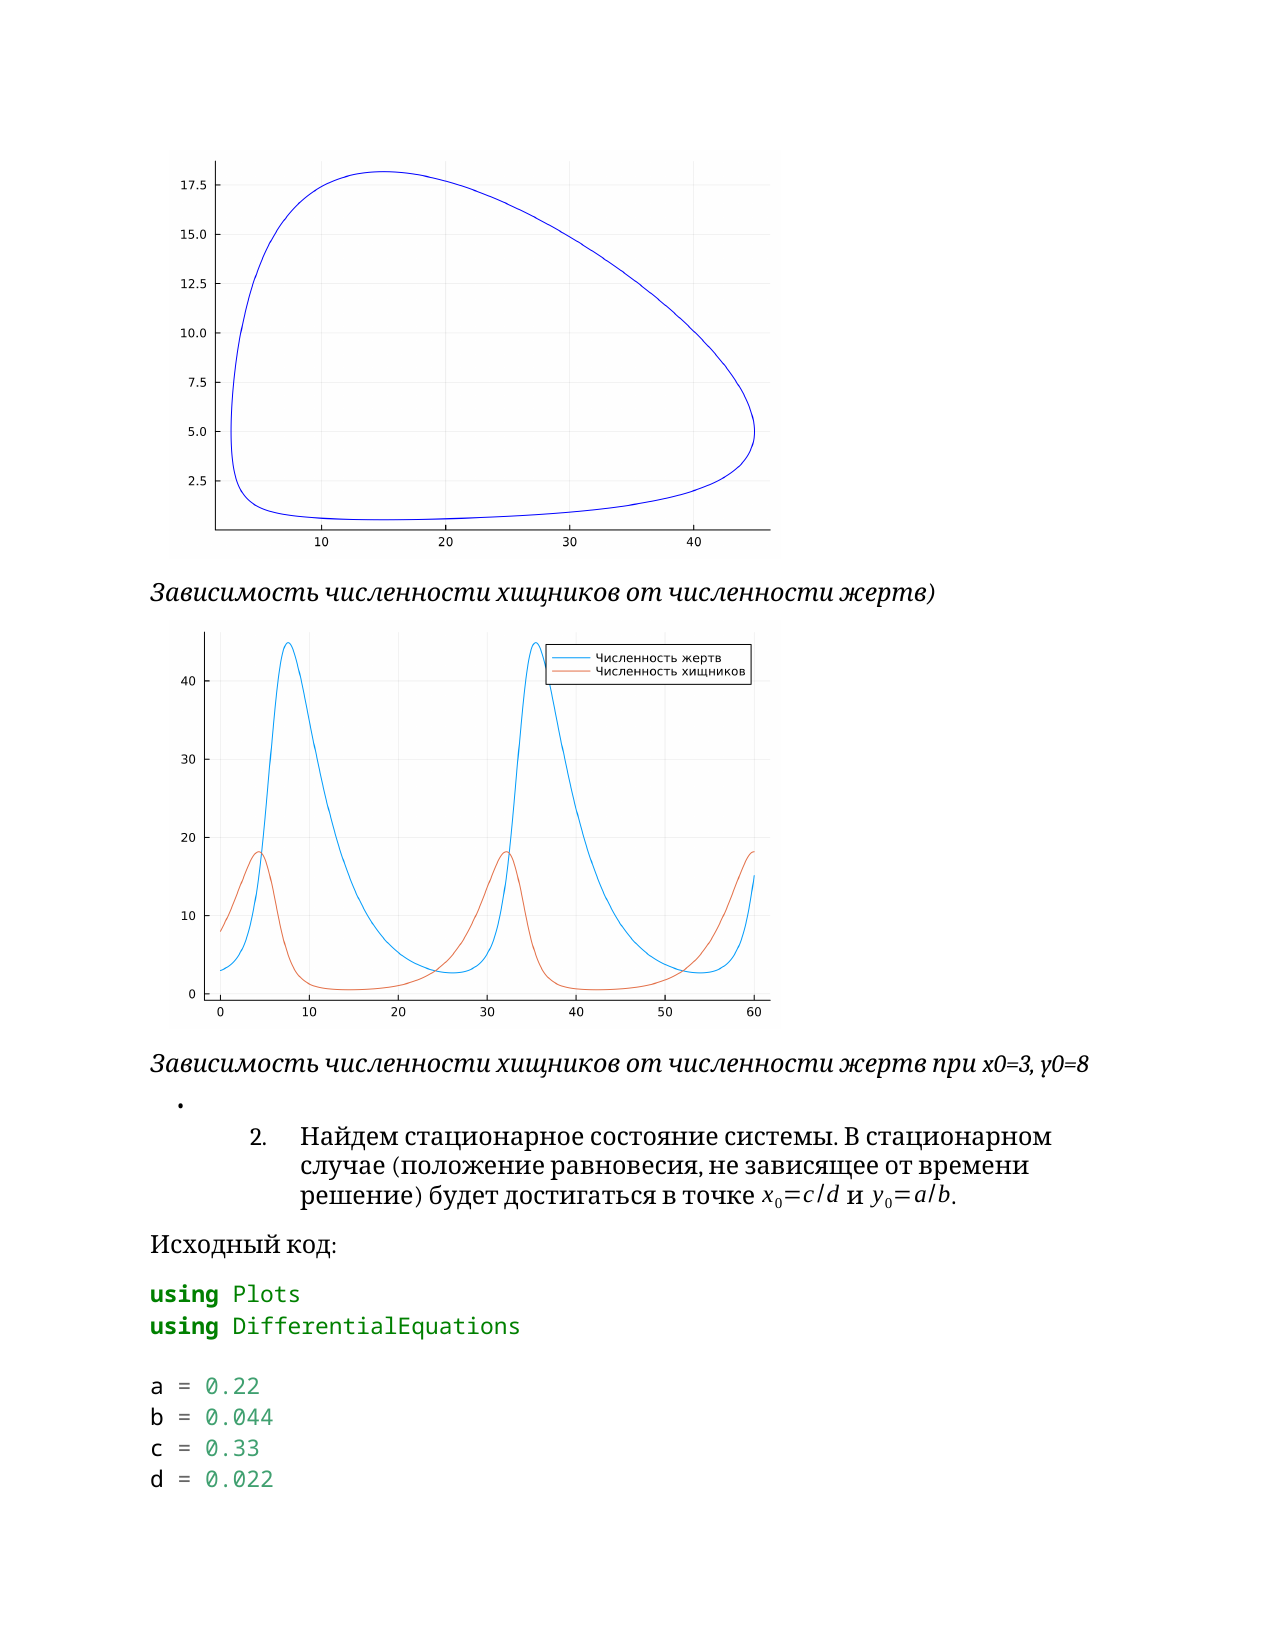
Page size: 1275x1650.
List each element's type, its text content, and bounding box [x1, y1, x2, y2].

text Зависимость численности хищников от численности жертв) [150, 579, 1125, 608]
picture [168, 620, 782, 1029]
text Зависимость численности хищников от численности жертв при x0=3, y0=8 [150, 1049, 1125, 1078]
picture [168, 150, 782, 559]
list Найдем стационарное состояние системы. В стационарном случае (положение равновесия, не зависящее от времени решение) будет достигаться в точке и . [250, 1123, 1125, 1212]
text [150, 1278, 1125, 1495]
text Исходный код: [150, 1231, 1125, 1260]
